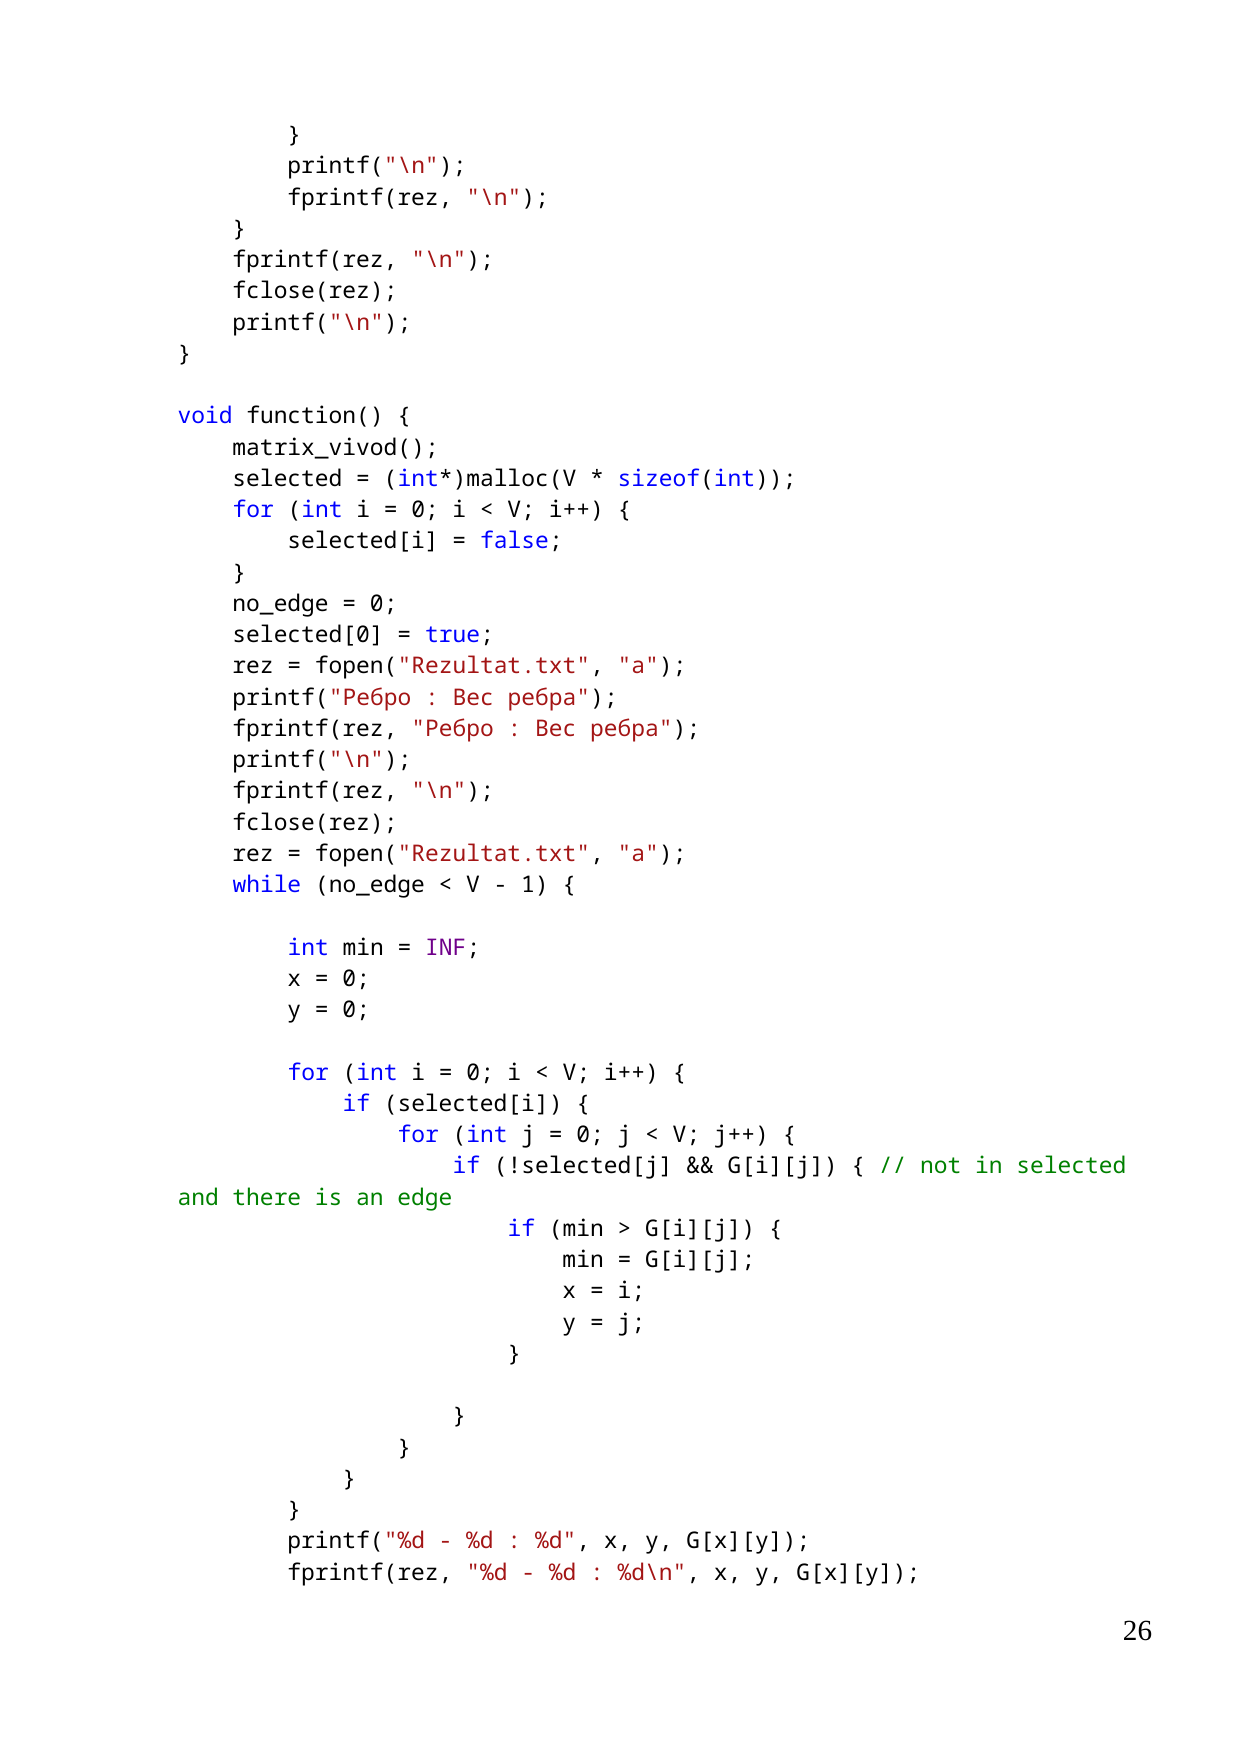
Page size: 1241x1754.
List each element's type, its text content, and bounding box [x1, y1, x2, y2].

text void function() { [177, 399, 1152, 431]
text fprintf(rez, "%d - %d : %d\n", x, y, G[x][y]); [177, 1556, 1152, 1587]
text min = G[i][j]; [177, 1243, 1152, 1274]
text rez = fopen("Rezultat.txt", "a"); [177, 837, 1152, 868]
text rez = fopen("Rezultat.txt", "a"); [177, 649, 1152, 681]
text while (no_edge < V - 1) { [177, 868, 1152, 899]
text x = i; [177, 1274, 1152, 1306]
text } [177, 337, 1152, 368]
text matrix_vivod(); [177, 431, 1152, 462]
text if (!selected[j] && G[i][j]) { // not in selected and there is an edge [177, 1149, 1152, 1212]
text if (min > G[i][j]) { [177, 1212, 1152, 1243]
text } [177, 1462, 1152, 1493]
text printf("%d - %d : %d", x, y, G[x][y]); [177, 1524, 1152, 1556]
text fprintf(rez, "\n"); [177, 774, 1152, 806]
text printf("Ребро : Вес ребра"); [177, 681, 1152, 712]
text selected = (int*)malloc(V * sizeof(int)); [177, 462, 1152, 493]
text for (int j = 0; j < V; j++) { [177, 1118, 1152, 1149]
text printf("\n"); [177, 743, 1152, 774]
text if (selected[i]) { [177, 1087, 1152, 1118]
text printf("\n"); [177, 149, 1152, 181]
text fprintf(rez, "\n"); [177, 243, 1152, 274]
text selected[0] = true; [177, 618, 1152, 649]
text no_edge = 0; [177, 587, 1152, 618]
text fprintf(rez, "\n"); [177, 181, 1152, 212]
text selected[i] = false; [177, 524, 1152, 556]
text } [177, 1431, 1152, 1462]
text } [177, 212, 1152, 243]
text } [177, 1399, 1152, 1431]
text printf("\n"); [177, 306, 1152, 337]
text y = j; [177, 1306, 1152, 1337]
text } [177, 1337, 1152, 1368]
text fclose(rez); [177, 274, 1152, 306]
text } [177, 118, 1152, 149]
text } [177, 1493, 1152, 1524]
text y = 0; [177, 993, 1152, 1024]
text x = 0; [177, 962, 1152, 993]
text int min = INF; [177, 931, 1152, 962]
text } [177, 556, 1152, 587]
text for (int i = 0; i < V; i++) { [177, 493, 1152, 524]
text fclose(rez); [177, 806, 1152, 837]
text fprintf(rez, "Ребро : Вес ребра"); [177, 712, 1152, 743]
text for (int i = 0; i < V; i++) { [177, 1056, 1152, 1087]
